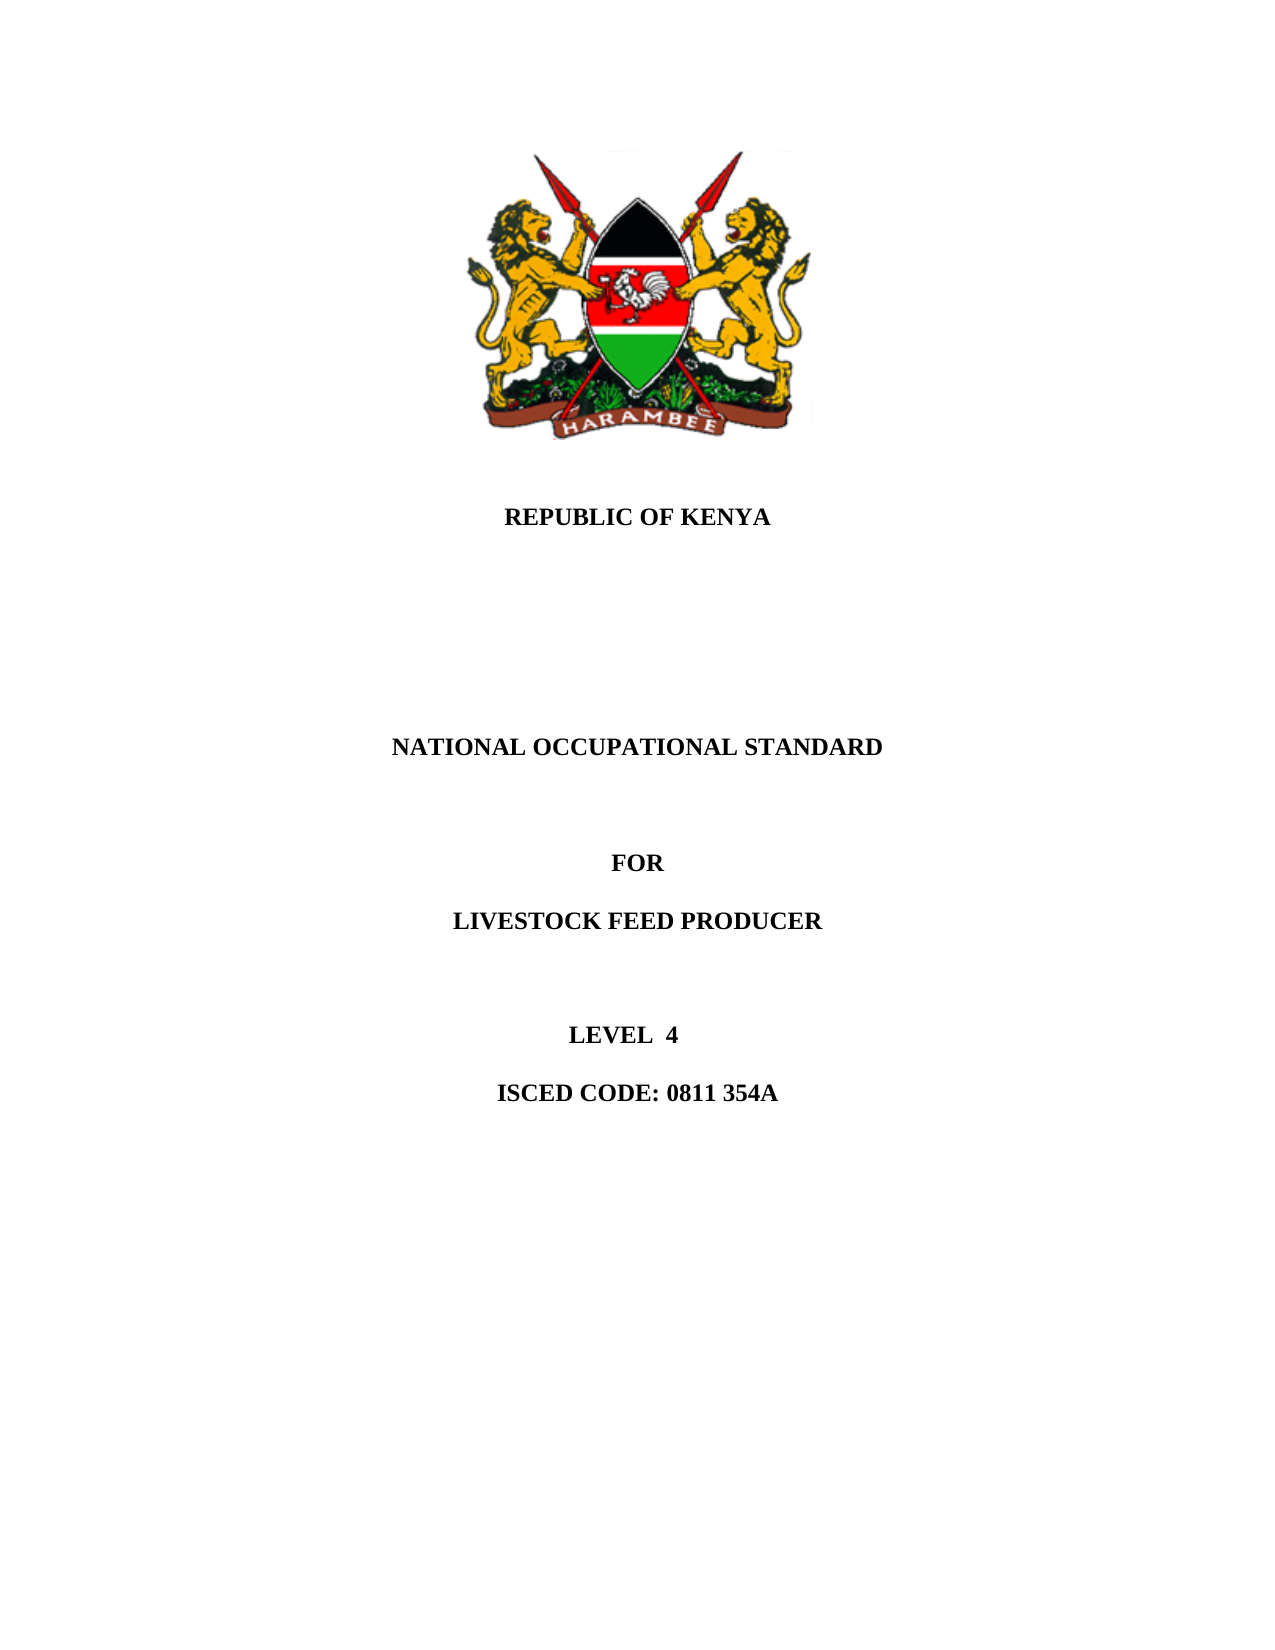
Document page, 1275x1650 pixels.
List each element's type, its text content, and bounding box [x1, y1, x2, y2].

text ISCED CODE: 0811 354A [150, 1078, 1125, 1107]
text FOR [150, 848, 1125, 877]
text REPUBLIC OF KENYA [150, 502, 1125, 530]
picture [461, 151, 814, 440]
text NATIONAL OCCUPATIONAL STANDARD [150, 732, 1125, 761]
text LEVEL 4 [150, 1020, 1125, 1049]
text LIVESTOCK FEED PRODUCER [150, 906, 1125, 935]
